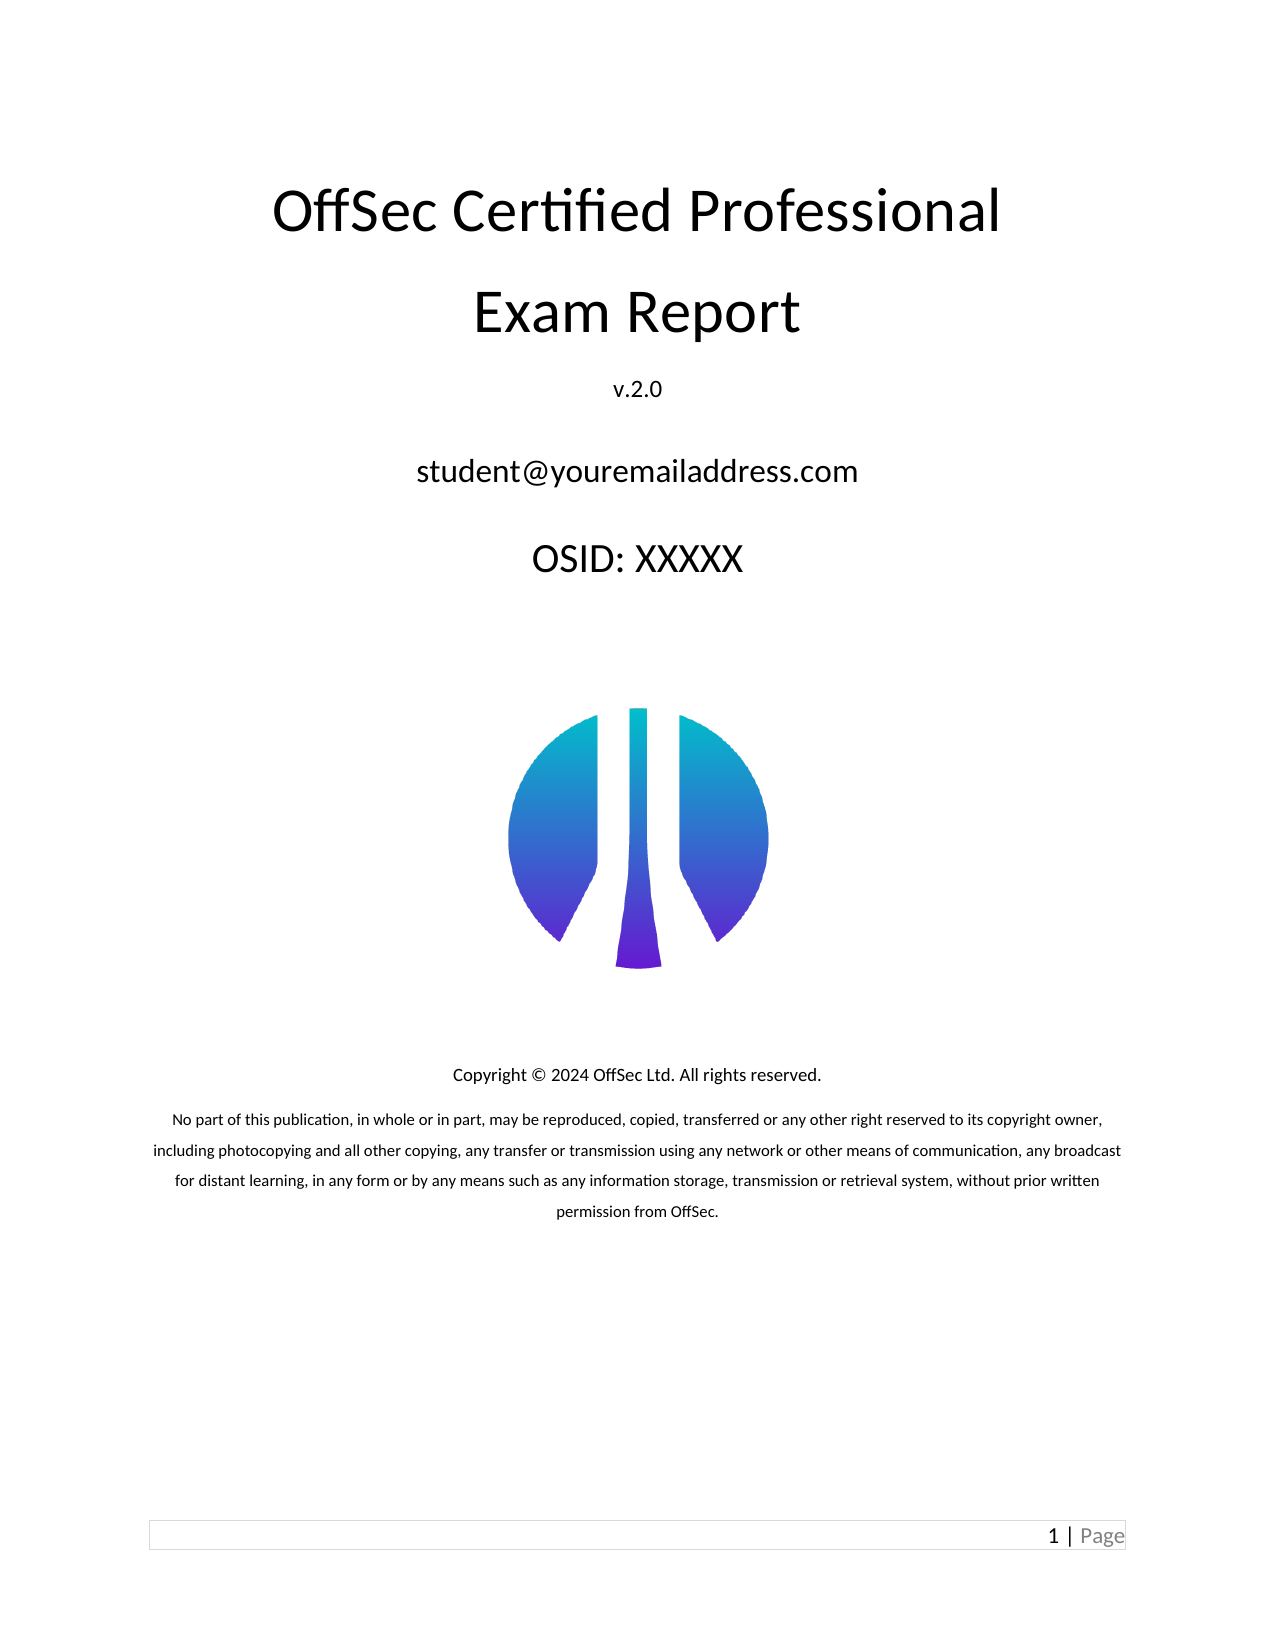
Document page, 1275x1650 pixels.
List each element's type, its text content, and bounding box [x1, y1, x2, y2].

text student@youremailaddress.com [150, 450, 1125, 491]
text No part of this publication, in whole or in part, may be reproduced, copied, transferred or any other right reserved to its copyright owner, including photocopying and all other copying, any transfer or transmission using any network or other means of communication, any broadcast for distant learning, in any form or by any means such as any information storage, transmission or retrieval system, without prior written permission from OffSec. [150, 1109, 1125, 1221]
title OffSec Certified Professional [150, 171, 1125, 247]
text v.2.0 [150, 373, 1125, 404]
text Copyright © 2024 OffSec Ltd. All rights reserved. [150, 1063, 1125, 1086]
picture [454, 654, 821, 1021]
title Exam Report [150, 272, 1125, 348]
text OSID: XXXXX [150, 532, 1125, 582]
